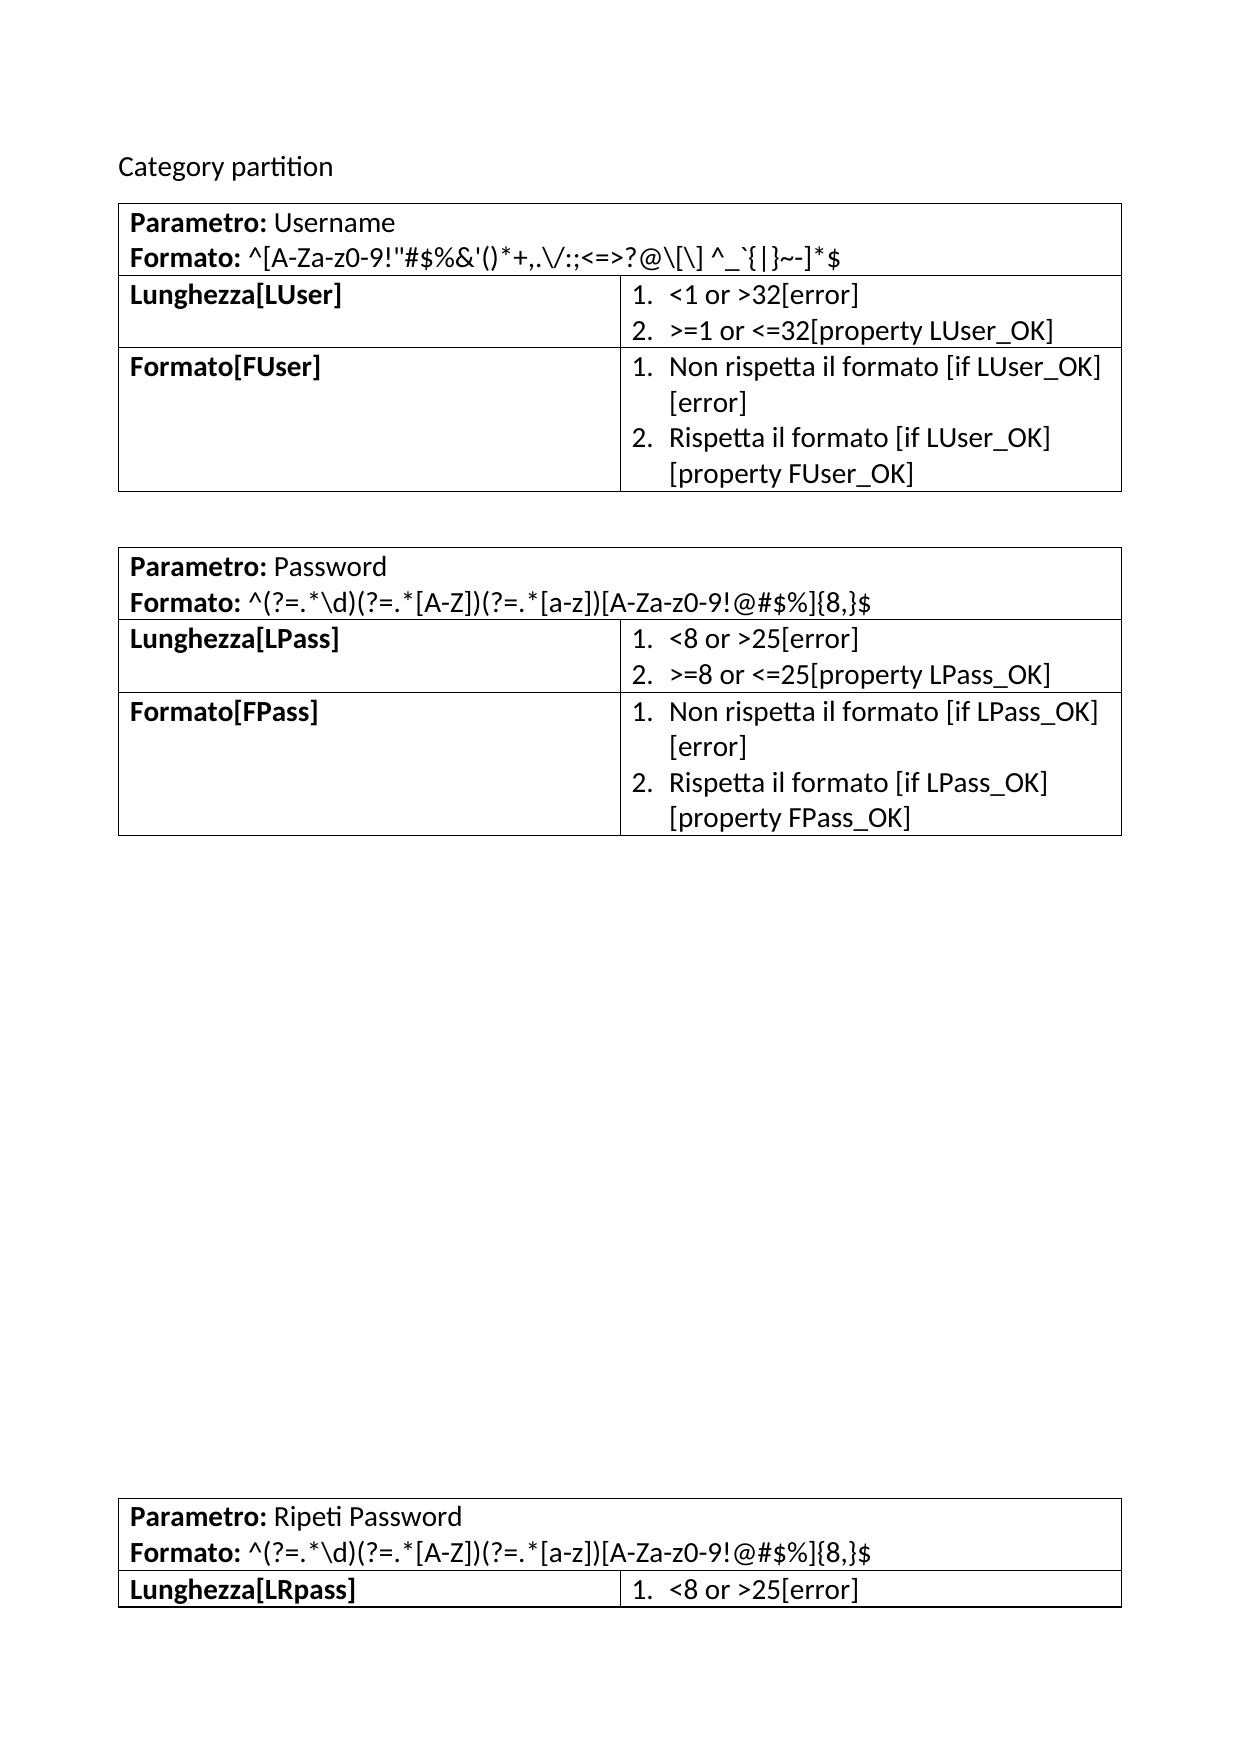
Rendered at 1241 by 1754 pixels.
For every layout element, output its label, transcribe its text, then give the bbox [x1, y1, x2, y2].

table_cell Lunghezza[LRpass] [119, 1571, 620, 1606]
table_header Parametro: Password Formato: ^(?=.*\d)(?=.*[A-Z])(?=.*[a-z])[A-Za-z0-9!@#$%]{8,}$ [119, 548, 1121, 619]
table_cell <1 or >32[error] >=1 or <=32[property LUser_OK] [621, 276, 1121, 347]
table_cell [621, 1571, 1121, 1606]
table_cell Non rispetta il formato [if LPass_OK][error] Rispetta il formato [if LPass_OK][property FPass_OK] [621, 693, 1121, 835]
table_cell Lunghezza[LPass] [119, 620, 620, 692]
table_cell Formato[FUser] [119, 348, 620, 491]
table_cell <8 or >25[error] >=8 or <=25[property LPass_OK] [621, 620, 1121, 692]
table_header Parametro: Ripeti Password Formato: ^(?=.*\d)(?=.*[A-Z])(?=.*[a-z])[A-Za-z0-9!@#$%]{8,}$ [119, 1499, 1121, 1570]
text Category partition [118, 148, 1122, 183]
table_cell Non rispetta il formato [if LUser_OK][error] Rispetta il formato [if LUser_OK][property FUser_OK] [621, 348, 1121, 491]
table_cell Formato[FPass] [119, 693, 620, 835]
table_header Parametro: Username Formato: ^[A-Za-z0-9!"#$%&'()*+,.\/:;<=>?@\[\] ^_`{|}~-]*$ [119, 204, 1121, 275]
table_cell Lunghezza[LUser] [119, 276, 620, 347]
